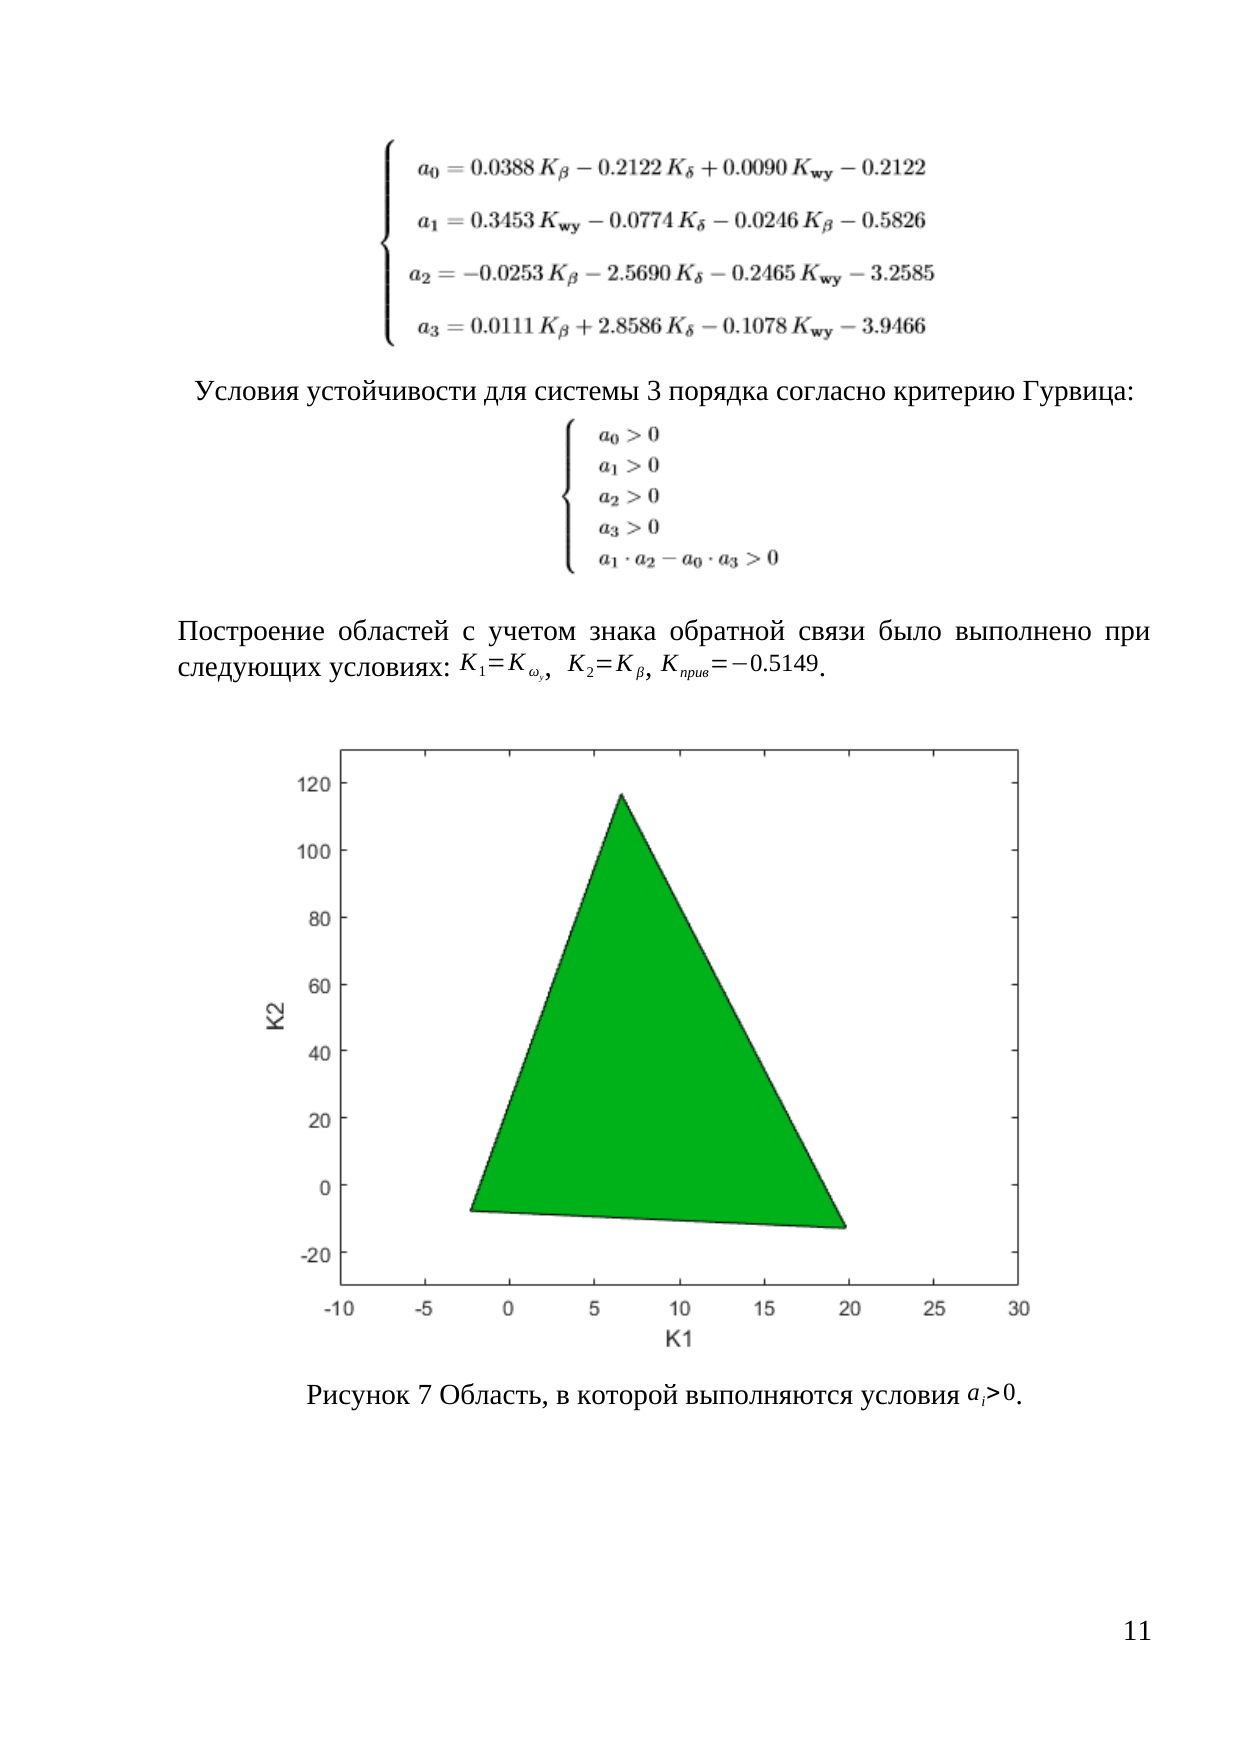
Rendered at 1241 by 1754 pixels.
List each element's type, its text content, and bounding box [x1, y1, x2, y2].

picture [227, 701, 1102, 1358]
picture [539, 408, 790, 594]
picture [363, 118, 966, 359]
text Построение областей с учетом знака обратной связи было выполнено при следующих условиях: , , . [177, 613, 1152, 682]
text Условия устойчивости для системы 3 порядка согласно критерию Гурвица: [177, 373, 1152, 593]
